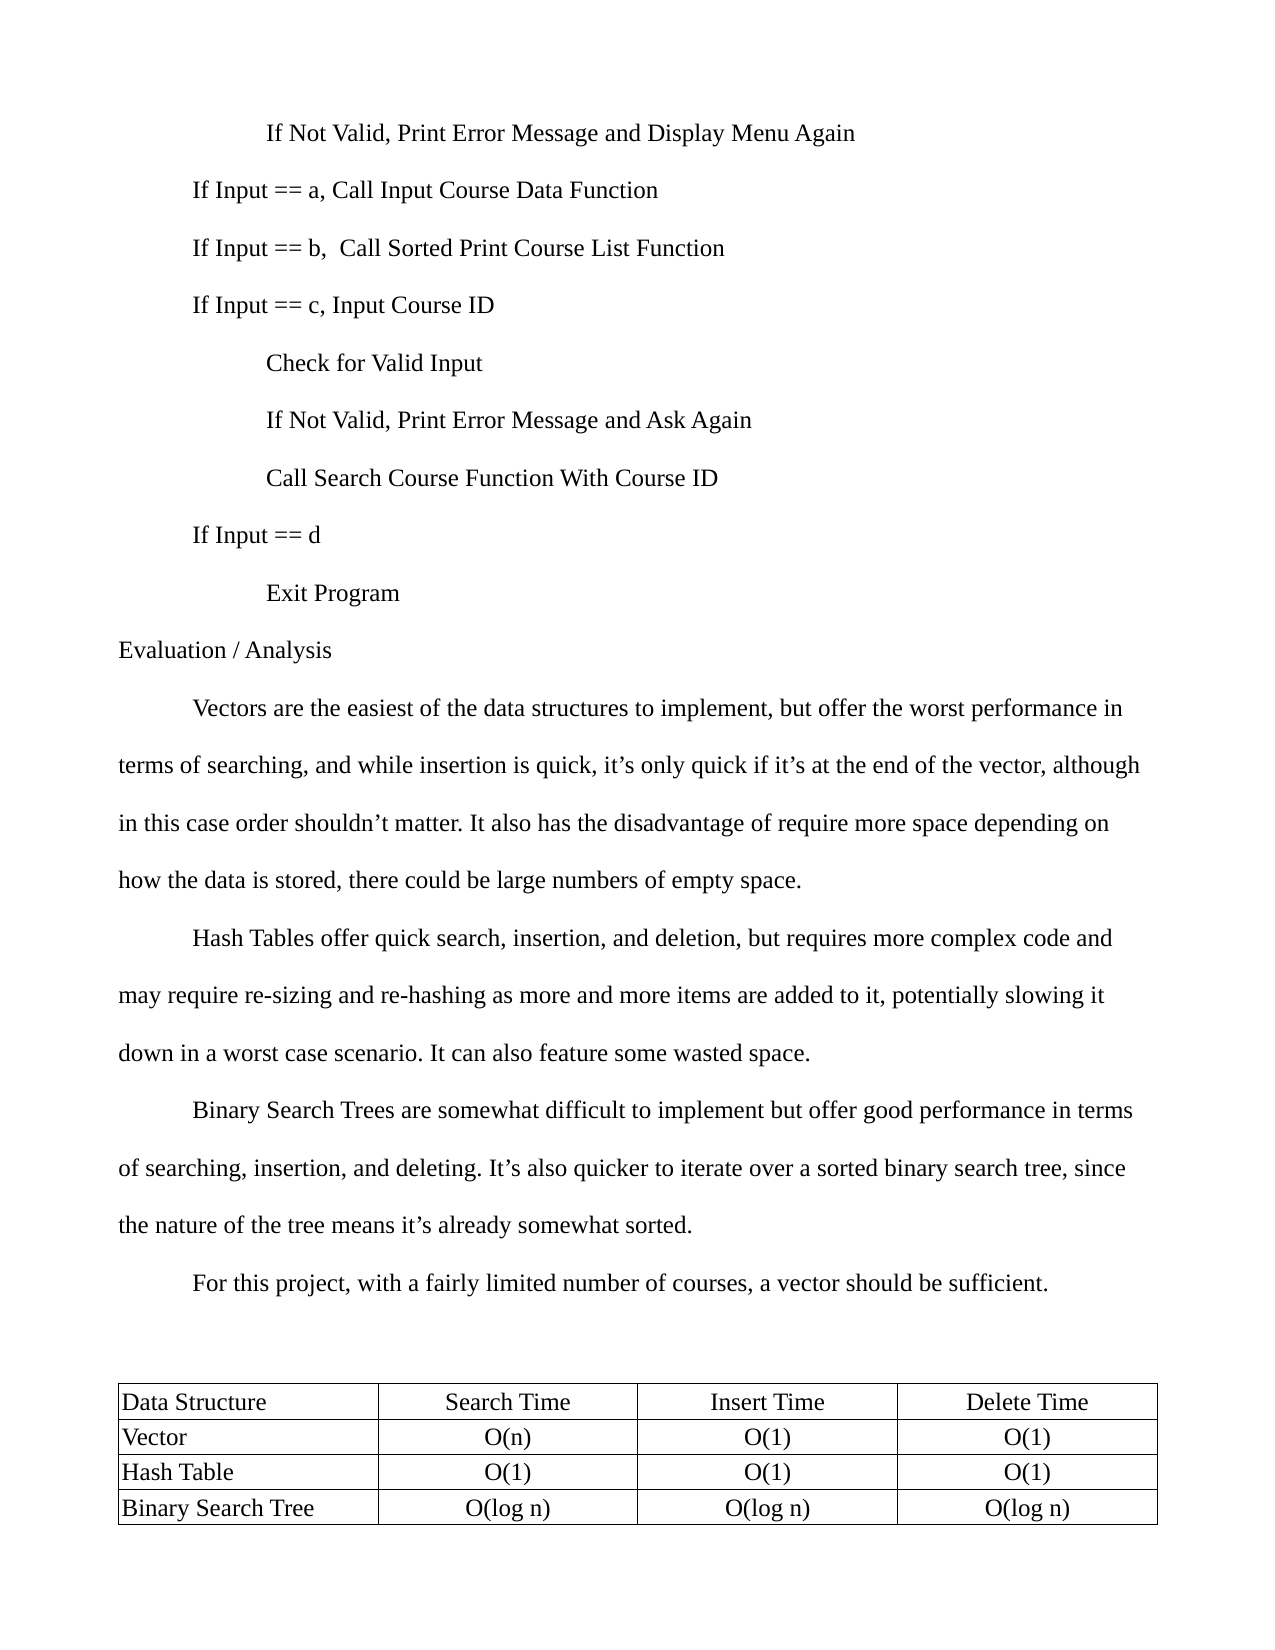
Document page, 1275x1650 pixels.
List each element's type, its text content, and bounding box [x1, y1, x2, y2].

table_cell O(1) [898, 1455, 1157, 1489]
text Check for Valid Input [118, 348, 1157, 377]
table_cell O(1) [638, 1455, 897, 1489]
text If Input == c, Input Course ID [118, 291, 1157, 319]
table_cell O(log n) [898, 1490, 1157, 1524]
table_cell O(log n) [638, 1490, 897, 1524]
text If Not Valid, Print Error Message and Display Menu Again [118, 118, 1157, 147]
table_cell Vector [119, 1420, 378, 1454]
table_header Delete Time [898, 1384, 1157, 1418]
table_header Search Time [379, 1384, 637, 1418]
table_cell O(1) [898, 1420, 1157, 1454]
table_cell O(1) [379, 1455, 637, 1489]
table_cell Hash Table [119, 1455, 378, 1489]
text If Input == a, Call Input Course Data Function [118, 176, 1157, 204]
table_cell O(log n) [379, 1490, 637, 1524]
table_cell Binary Search Tree [119, 1490, 378, 1524]
text For this project, with a fairly limited number of courses, a vector should be sufficient. [118, 1268, 1157, 1297]
table_cell O(n) [379, 1420, 637, 1454]
text If Not Valid, Print Error Message and Ask Again [118, 406, 1157, 434]
text Evaluation / Analysis [118, 636, 1157, 664]
text Call Search Course Function With Course ID [118, 463, 1157, 492]
text Binary Search Trees are somewhat difficult to implement but offer good performance in terms of searching, insertion, and deleting. It’s also quicker to iterate over a sorted binary search tree, since the nature of the tree means it’s already somewhat sorted. [118, 1096, 1157, 1239]
table_header Insert Time [638, 1384, 897, 1418]
table_header Data Structure [119, 1384, 378, 1418]
text Exit Program [118, 578, 1157, 607]
text Hash Tables offer quick search, insertion, and deletion, but requires more complex code and may require re-sizing and re-hashing as more and more items are added to it, potentially slowing it down in a worst case scenario. It can also feature some wasted space. [118, 923, 1157, 1067]
text If Input == d [118, 521, 1157, 549]
text If Input == b, Call Sorted Print Course List Function [118, 233, 1157, 262]
table_cell O(1) [638, 1420, 897, 1454]
text Vectors are the easiest of the data structures to implement, but offer the worst performance in terms of searching, and while insertion is quick, it’s only quick if it’s at the end of the vector, although in this case order shouldn’t matter. It also has the disadvantage of require more space depending on how the data is stored, there could be large numbers of empty space. [118, 693, 1157, 894]
